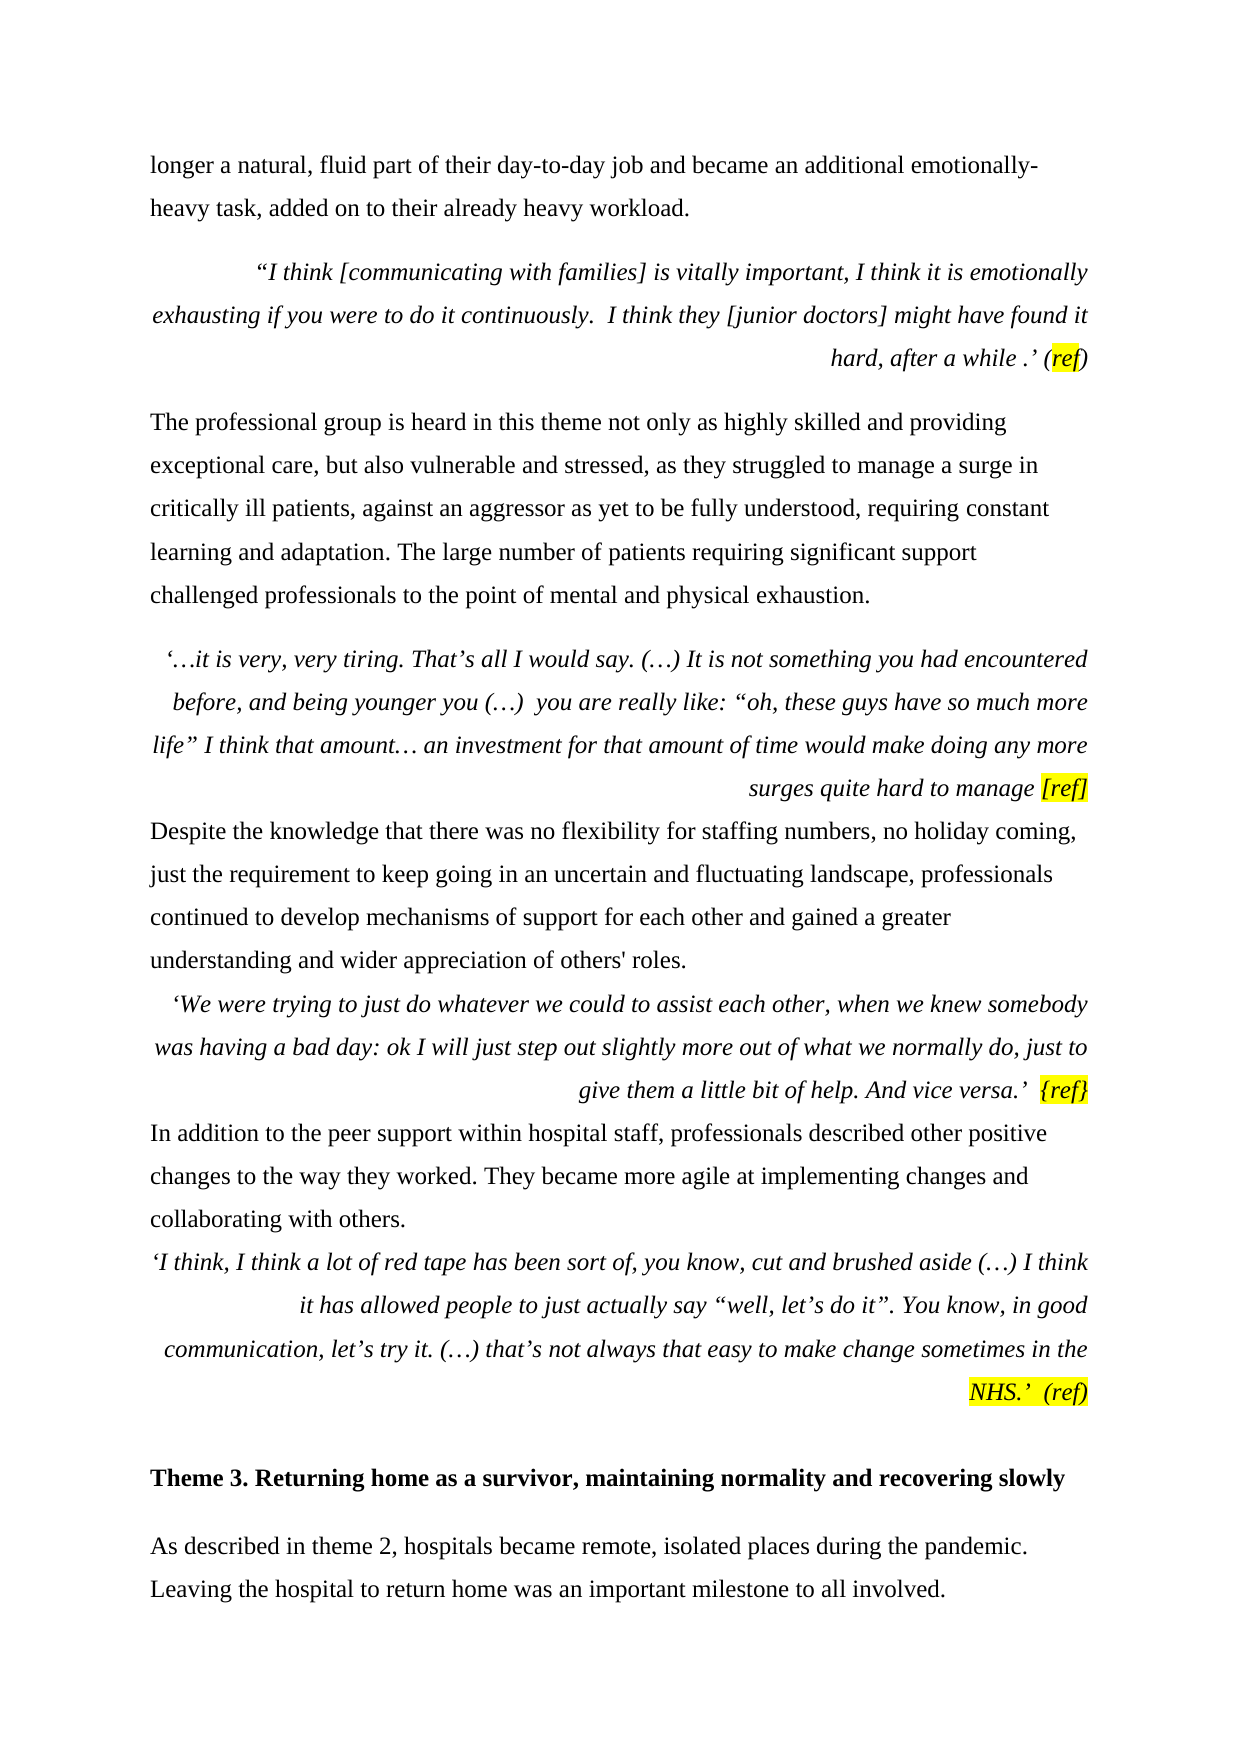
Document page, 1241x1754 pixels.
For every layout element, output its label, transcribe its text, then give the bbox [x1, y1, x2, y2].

text ‘I think, I think a lot of red tape has been sort of, you know, cut and brushed aside (…) I think it has allowed people to just actually say “well, let’s do it”. You know, in good communication, let’s try it. (…) that’s not always that easy to make change sometimes in the NHS.’ (ref) [150, 1247, 1090, 1406]
text “I think [communicating with families] is vitally important, I think it is emotionally exhausting if you were to do it continuously. I think they [junior doctors] might have found it hard, after a while .’ (ref) [150, 257, 1090, 372]
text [150, 150, 1090, 222]
text ‘We were trying to just do whatever we could to assist each other, when we knew somebody was having a bad day: ok I will just step out slightly more out of what we normally do, just to give them a little bit of help. And vice versa.’ {ref} [150, 989, 1090, 1104]
text In addition to the peer support within hospital staff, professionals described other positive changes to the way they worked. They became more agile at implementing changes and collaborating with others. [150, 1118, 1090, 1233]
text ‘…it is very, very tiring. That’s all I would say. (…) It is not something you had encountered before, and being younger you (…) you are really like: “oh, these guys have so much more life” I think that amount… an investment for that amount of time would make doing any more surges quite hard to manage [ref] [150, 644, 1090, 802]
text The professional group is heard in this theme not only as highly skilled and providing exceptional care, but also vulnerable and stressed, as they struggled to manage a surge in critically ill patients, against an aggressor as yet to be fully understood, requiring constant learning and adaptation. The large number of patients requiring significant support challenged professionals to the point of mental and physical exhaustion. [150, 407, 1090, 608]
text Despite the knowledge that there was no flexibility for staffing numbers, no holiday coming, just the requirement to keep going in an uncertain and fluctuating landscape, professionals continued to develop mechanisms of support for each other and gained a greater understanding and wider appreciation of others' roles. [150, 816, 1090, 974]
text Theme 3. Returning home as a survivor, maintaining normality and recovering slowly [150, 1463, 1090, 1492]
text As described in theme 2, hospitals became remote, isolated places during the pandemic. Leaving the hospital to return home was an important milestone to all involved. [150, 1531, 1090, 1603]
